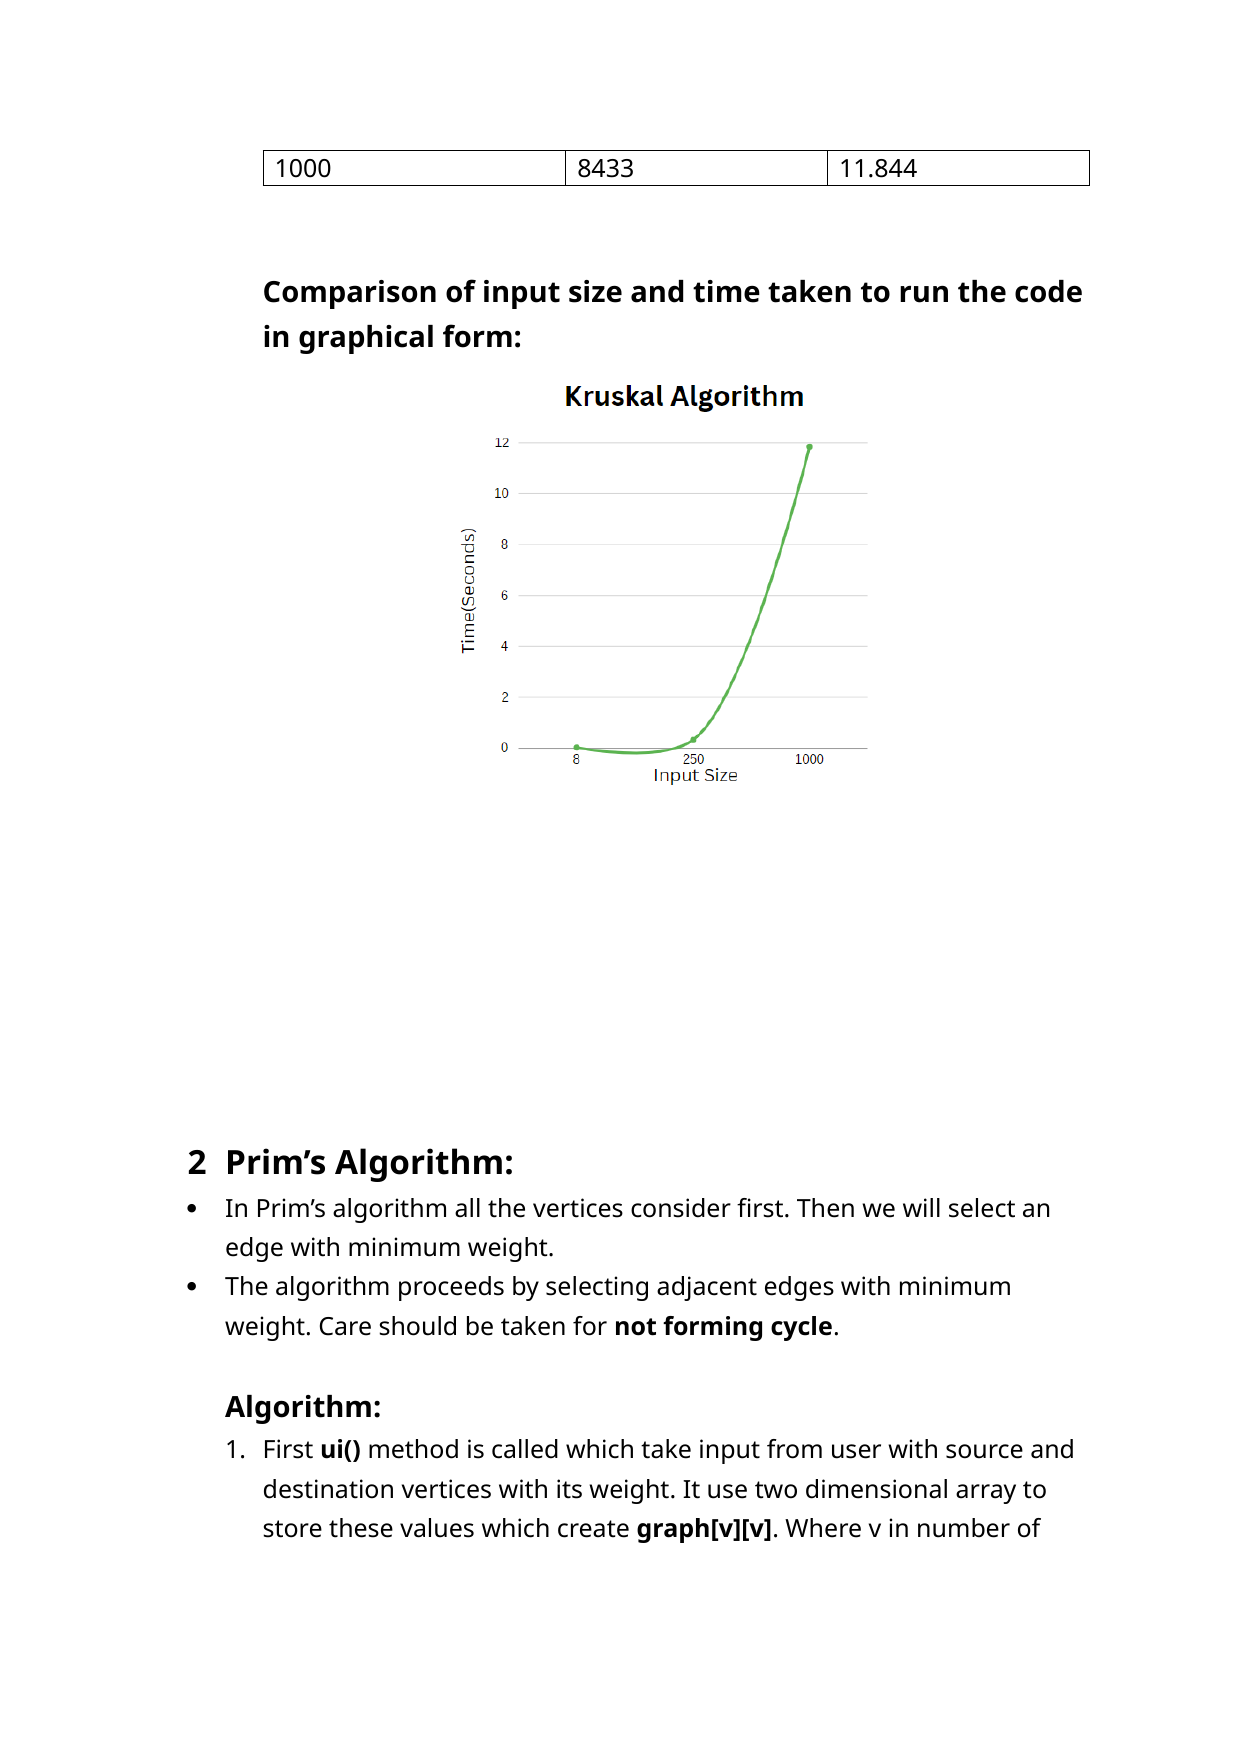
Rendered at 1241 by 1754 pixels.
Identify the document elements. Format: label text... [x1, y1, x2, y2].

list The algorithm proceeds by selecting adjacent edges with minimum weight. Care should be taken for not forming cycle. [187, 1269, 1090, 1342]
list Algorithm: [225, 1387, 1090, 1426]
picture [413, 362, 940, 788]
table_cell 1000 [264, 151, 565, 185]
list In Prim’s algorithm all the vertices consider first. Then we will select an edge with minimum weight. [187, 1191, 1090, 1264]
table_cell 11.844 [828, 151, 1089, 185]
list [225, 1432, 1090, 1544]
table_cell 8433 [566, 151, 827, 185]
list Comparison of input size and time taken to run the code in graphical form: [262, 271, 1090, 356]
list Prim’s Algorithm: [187, 1138, 1090, 1184]
